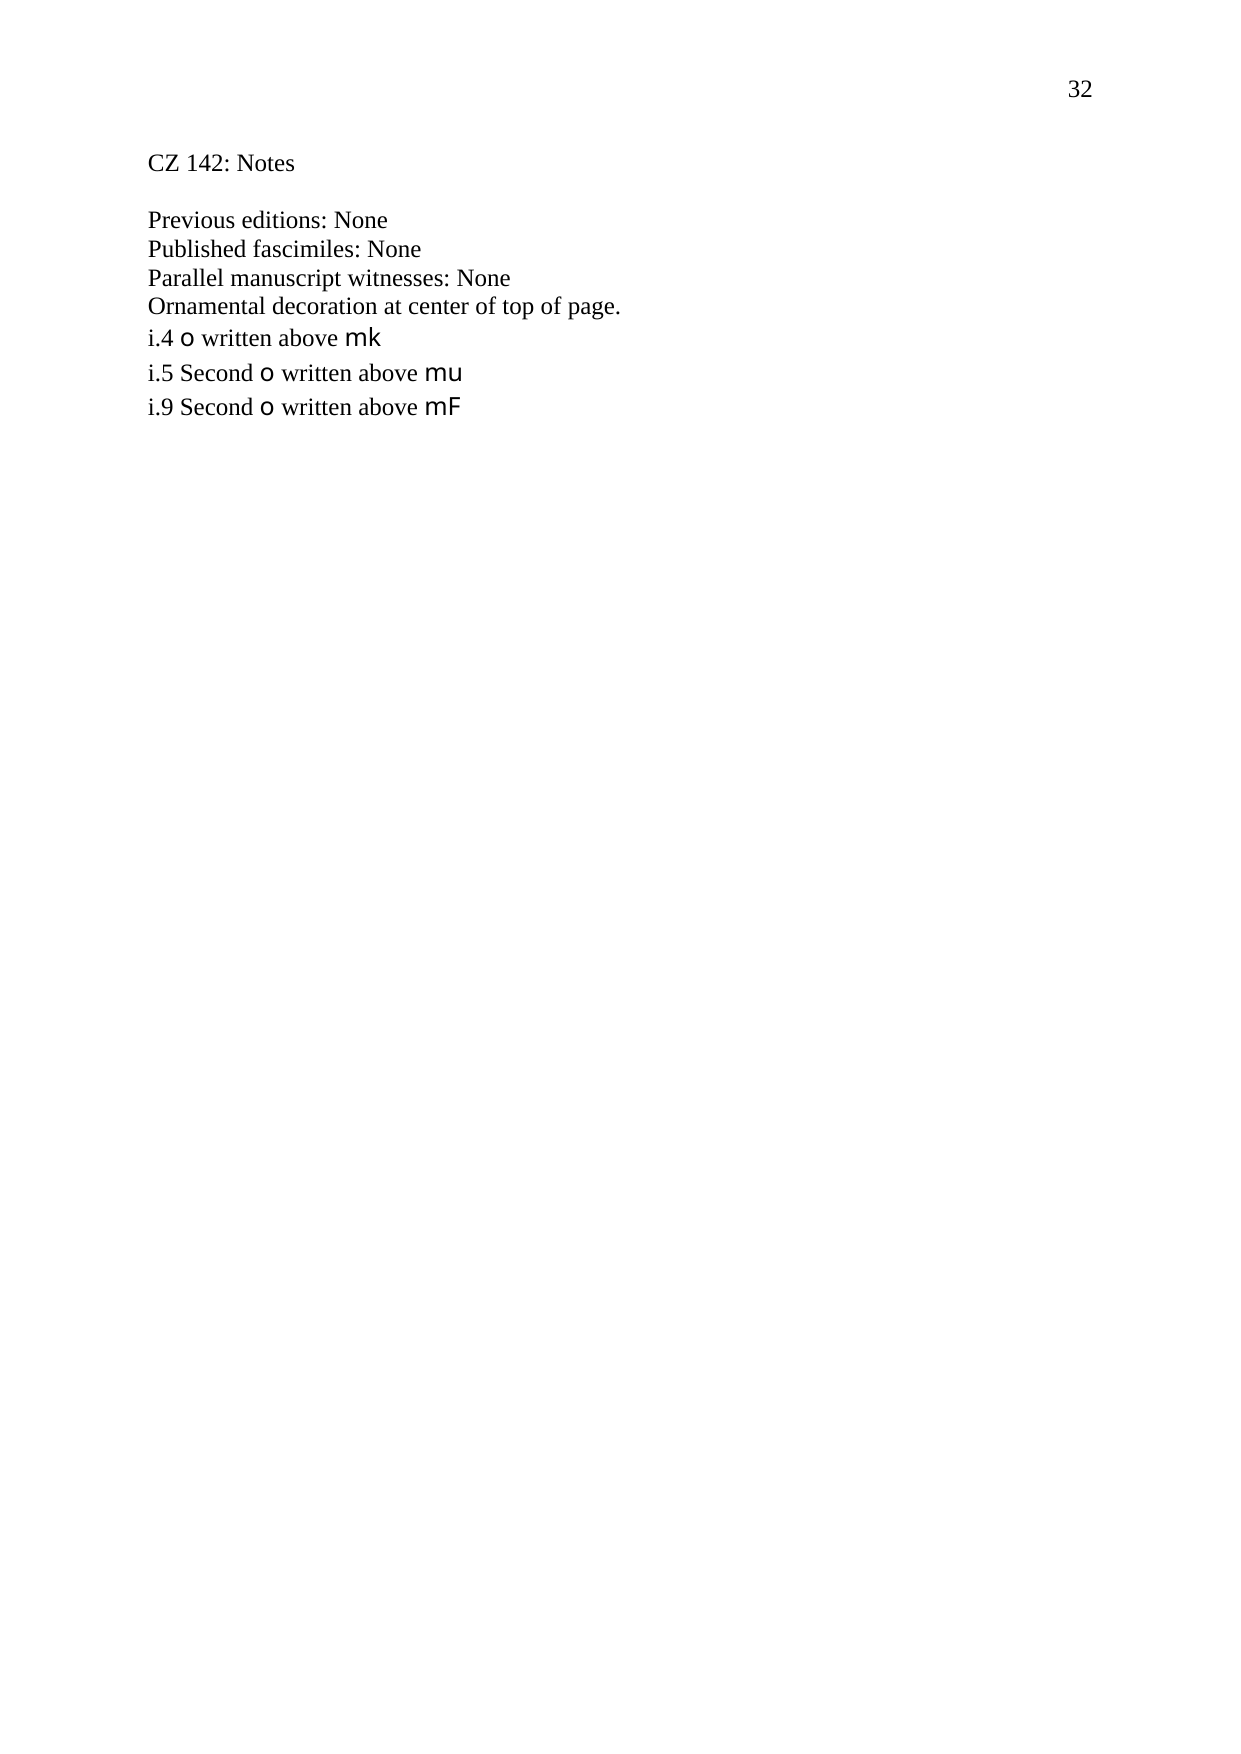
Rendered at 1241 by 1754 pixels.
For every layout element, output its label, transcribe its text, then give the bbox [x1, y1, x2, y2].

text CZ 142: Notes [148, 148, 1093, 176]
text Parallel manuscript witnesses: None [148, 263, 1093, 291]
text Previous editions: None [148, 205, 1093, 234]
text Published fascimiles: None [148, 234, 1093, 263]
text i.4 o written above mk [148, 320, 1093, 354]
text Ornamental decoration at center of top of page. [148, 291, 1093, 320]
text i.9 Second o written above mF [148, 388, 1093, 422]
text i.5 Second o written above mu [148, 354, 1093, 388]
